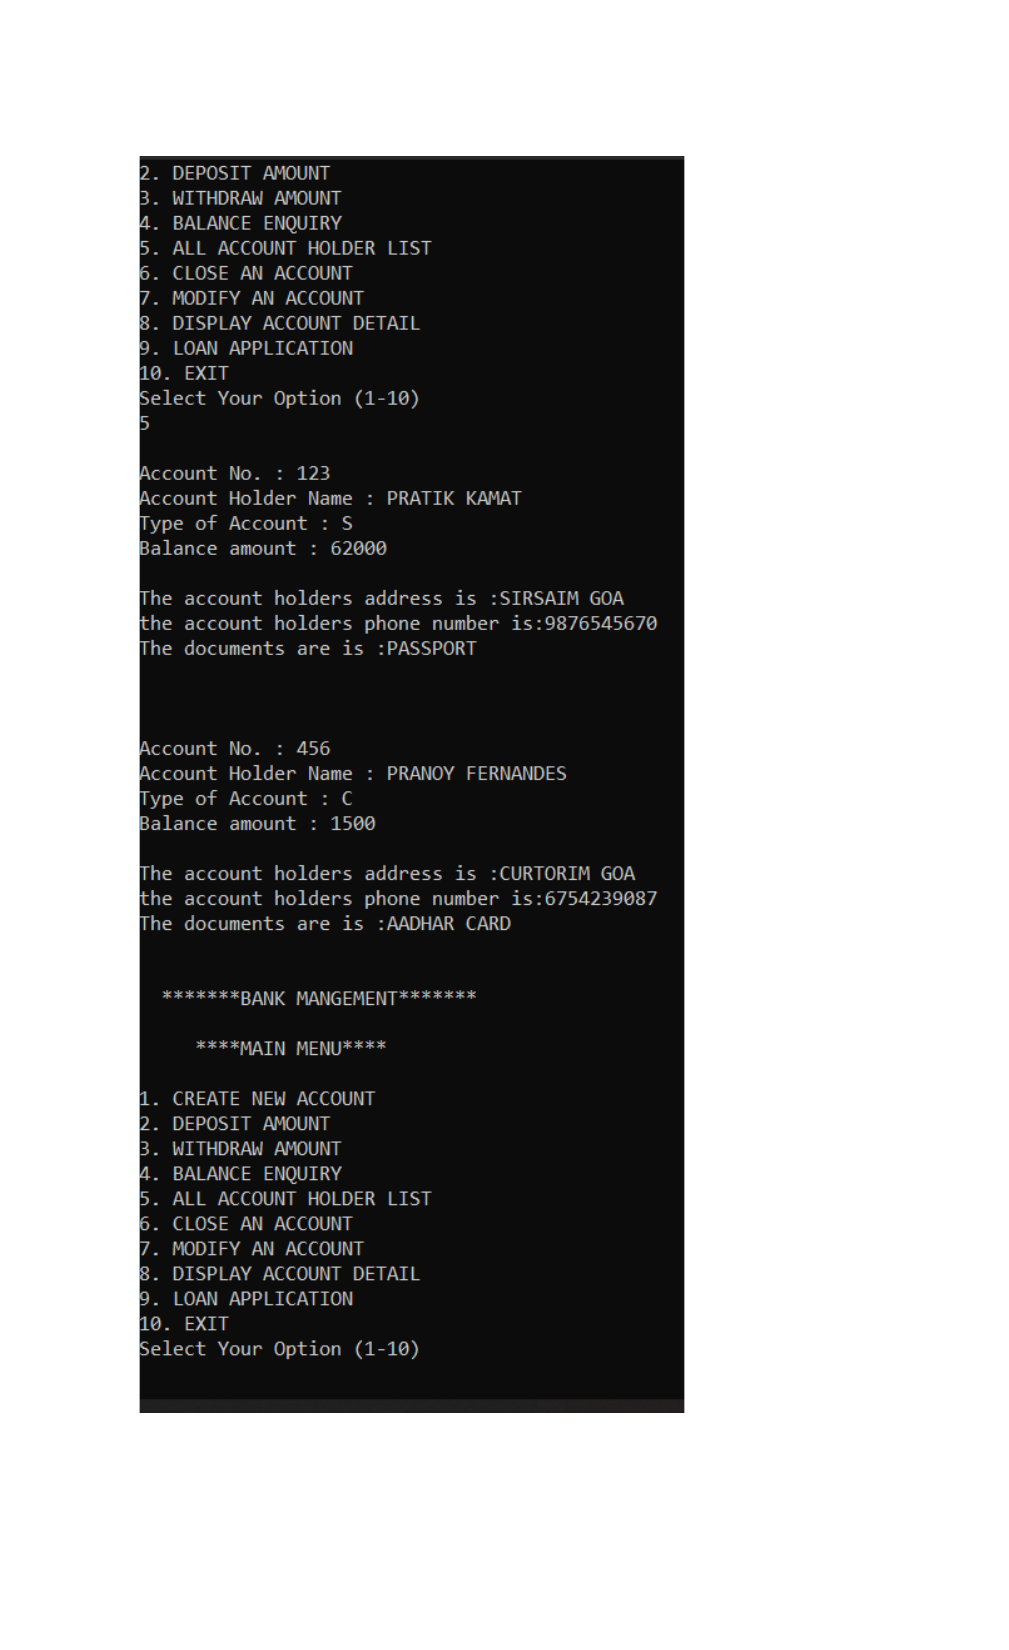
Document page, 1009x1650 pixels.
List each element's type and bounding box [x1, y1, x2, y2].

picture [139, 156, 685, 1413]
